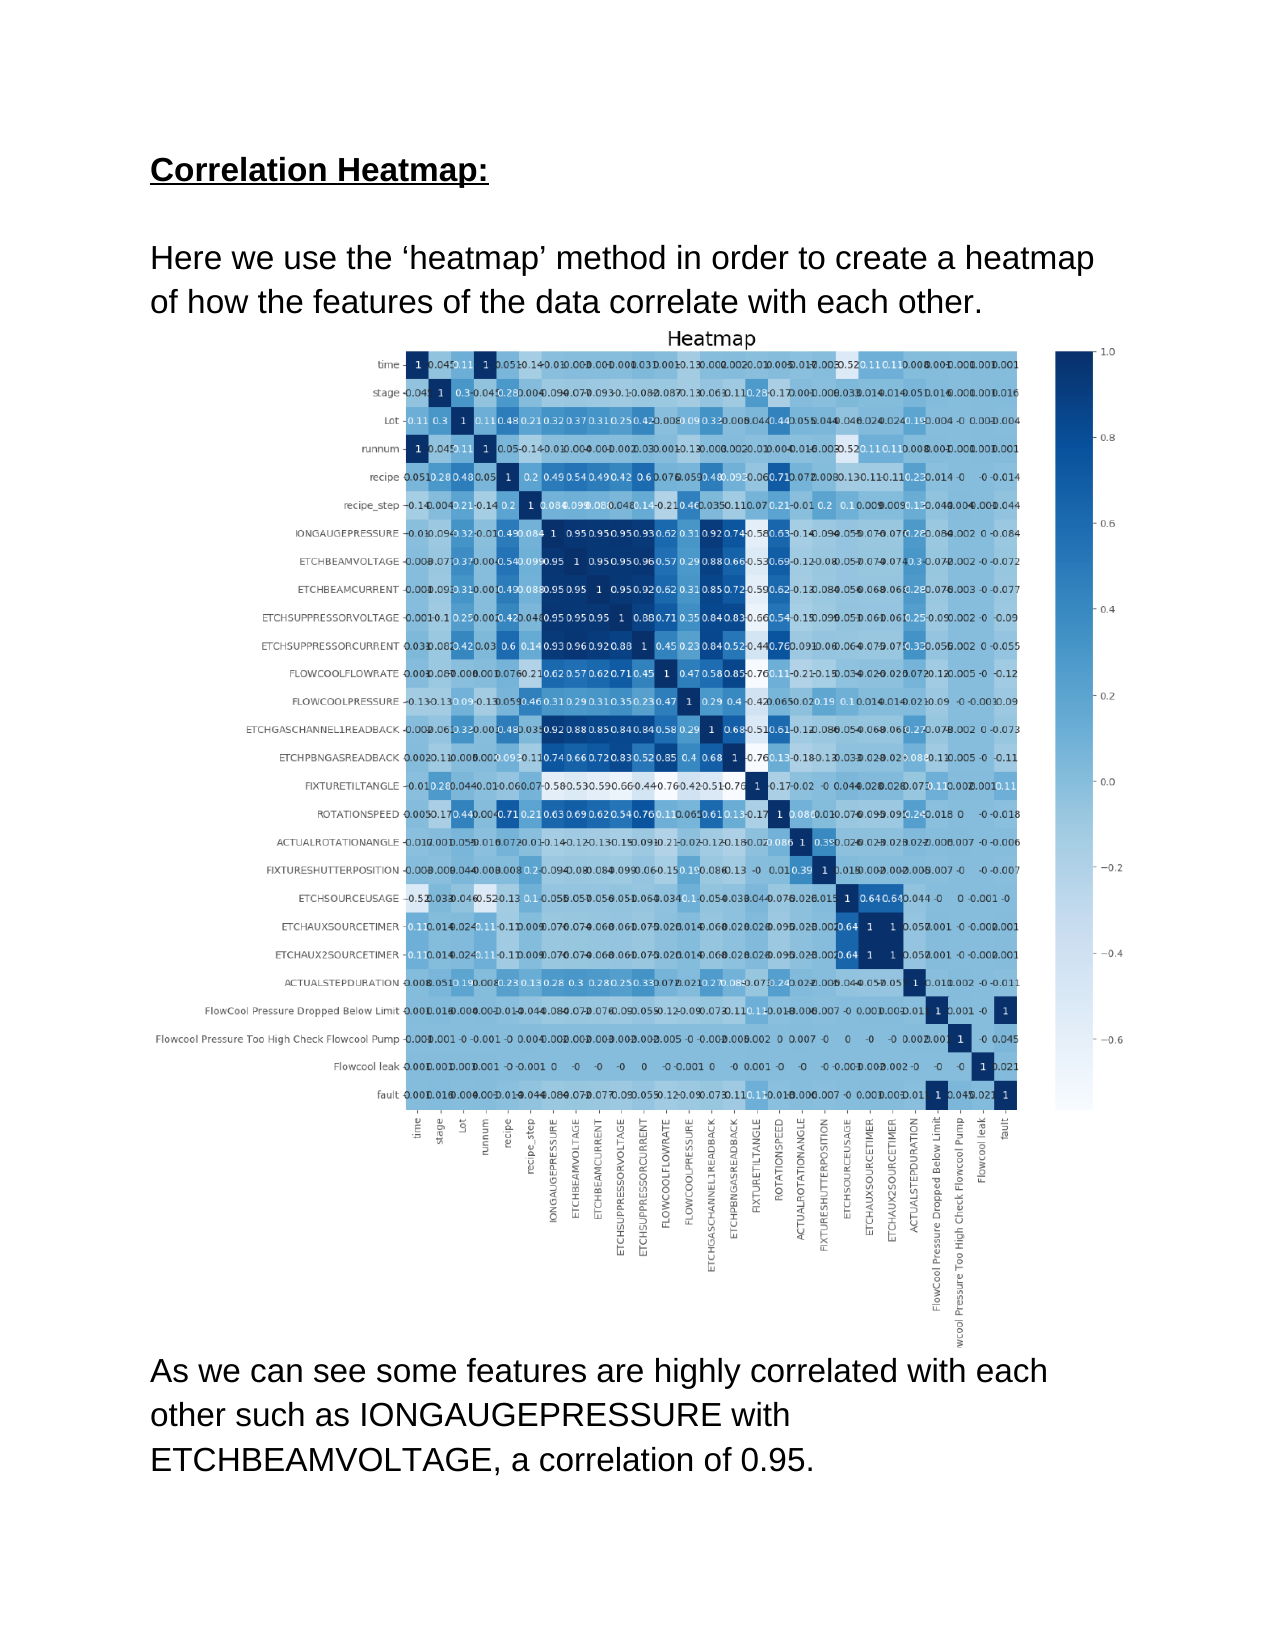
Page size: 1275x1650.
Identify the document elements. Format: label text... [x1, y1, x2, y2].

text As we can see some features are highly correlated with each other such as IONGAUGEPRESSURE with ETCHBEAMVOLTAGE, a correlation of 0.95. [150, 1351, 1125, 1478]
text Here we use the ‘heatmap’ method in order to create a heatmap of how the features of the data correlate with each other. [150, 238, 1125, 321]
picture [150, 326, 1125, 1348]
text Correlation Heatmap: [150, 150, 1125, 188]
